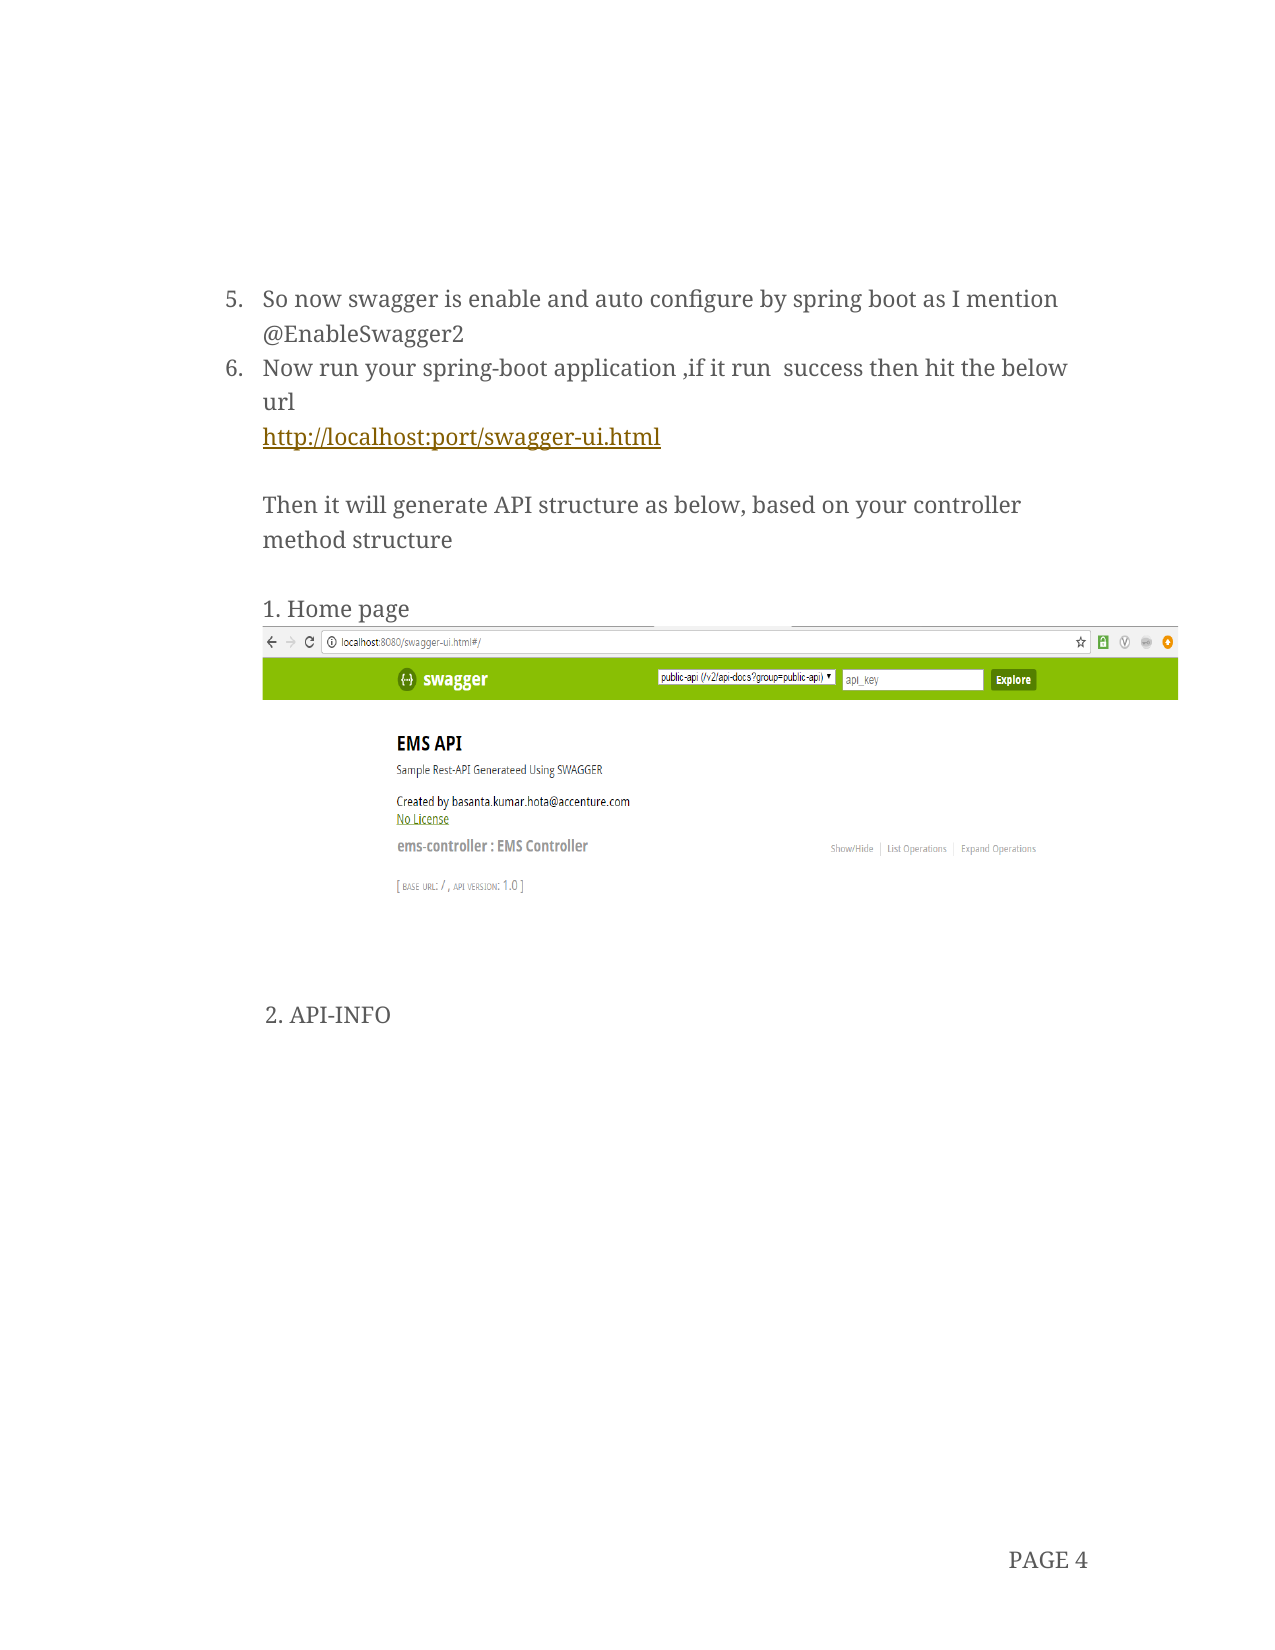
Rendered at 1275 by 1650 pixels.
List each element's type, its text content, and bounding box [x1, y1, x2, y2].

list Now run your spring-boot application ,if it run success then hit the below url [225, 352, 1087, 417]
picture [262, 626, 1179, 907]
list 1. Home page [262, 592, 1087, 624]
list http://localhost:port/swagger-ui.html [262, 421, 1087, 452]
list Then it will generate API structure as below, based on your controller method structure [262, 489, 1087, 555]
text 2. API-INFO [187, 999, 1087, 1031]
list So now swagger is enable and auto configure by spring boot as I mention @EnableSwagger2 [225, 283, 1087, 349]
